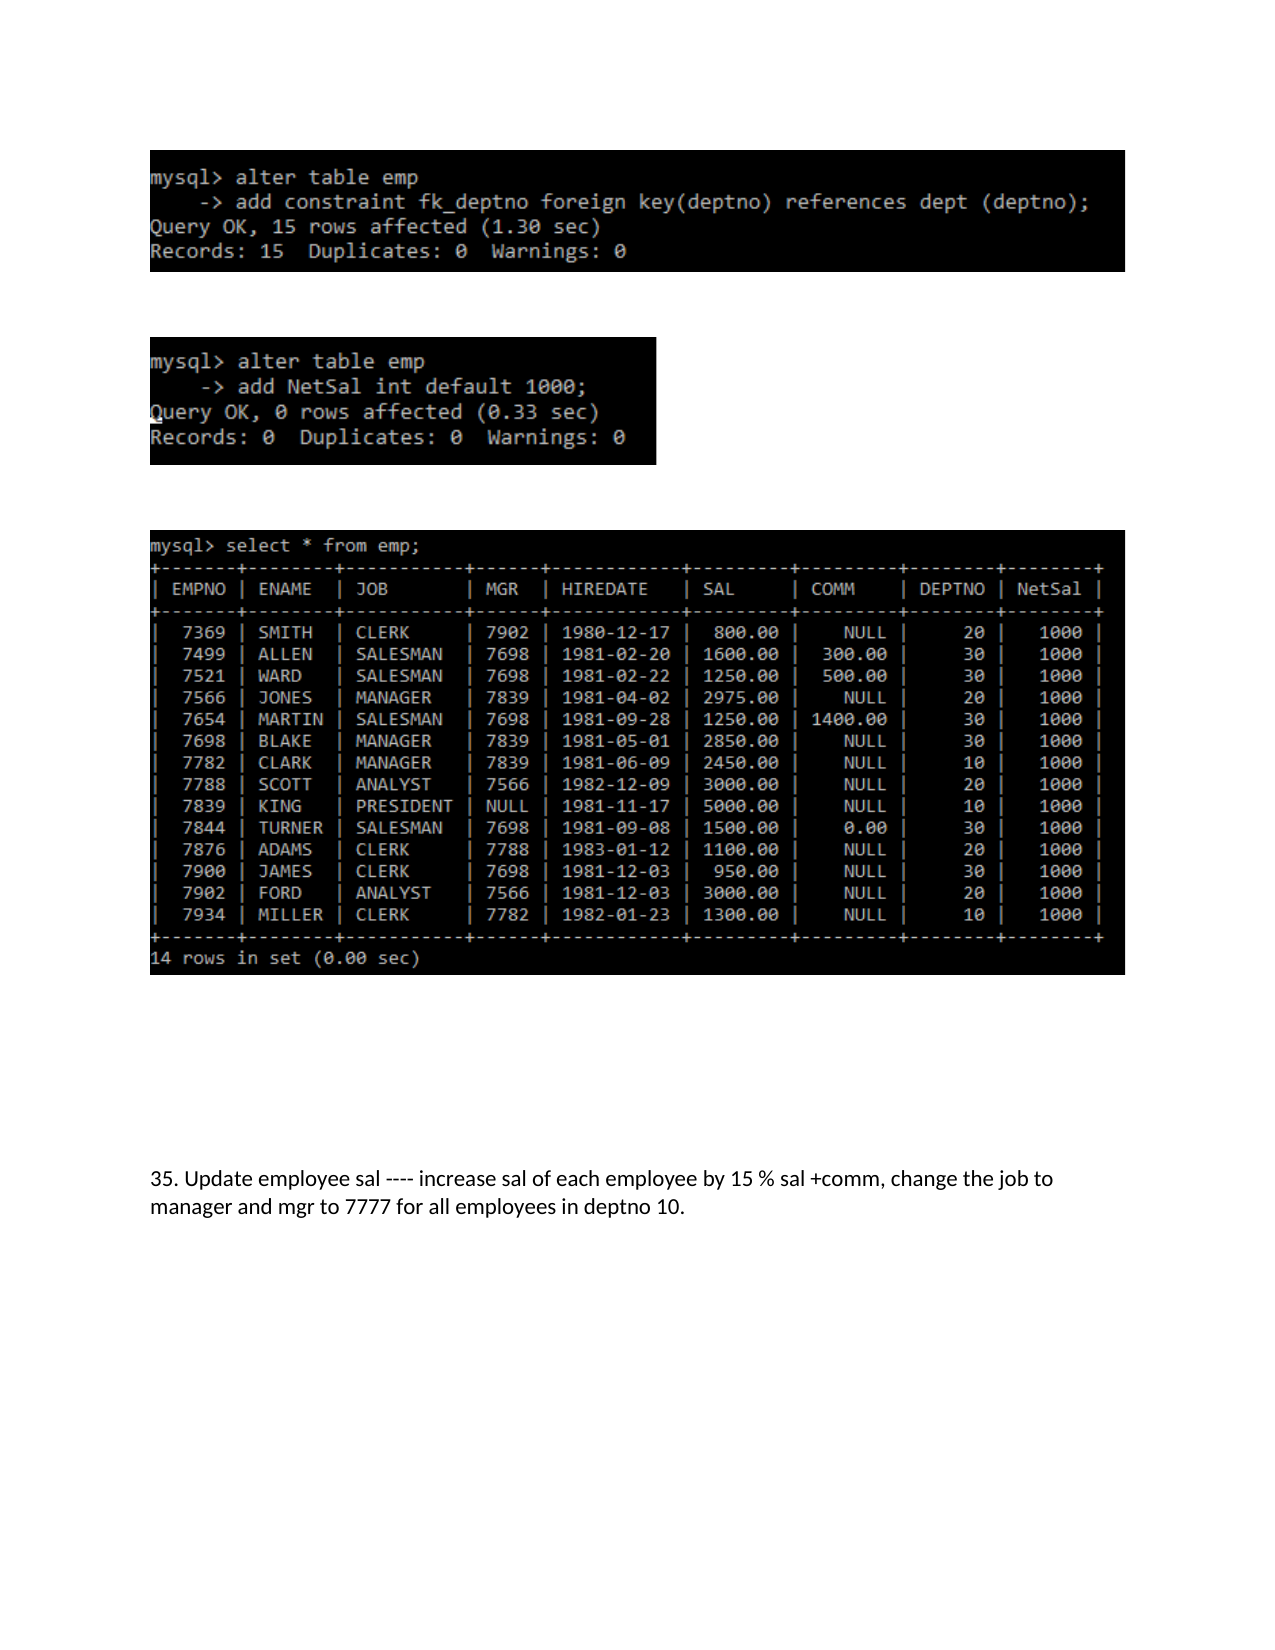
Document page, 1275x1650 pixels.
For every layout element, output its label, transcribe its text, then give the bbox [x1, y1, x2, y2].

picture [150, 150, 1125, 272]
picture [150, 530, 1125, 975]
picture [150, 337, 657, 465]
text 35. Update employee sal ---- increase sal of each employee by 15 % sal +comm, change the job to manager and mgr to 7777 for all employees in deptno 10. [150, 1164, 1125, 1220]
